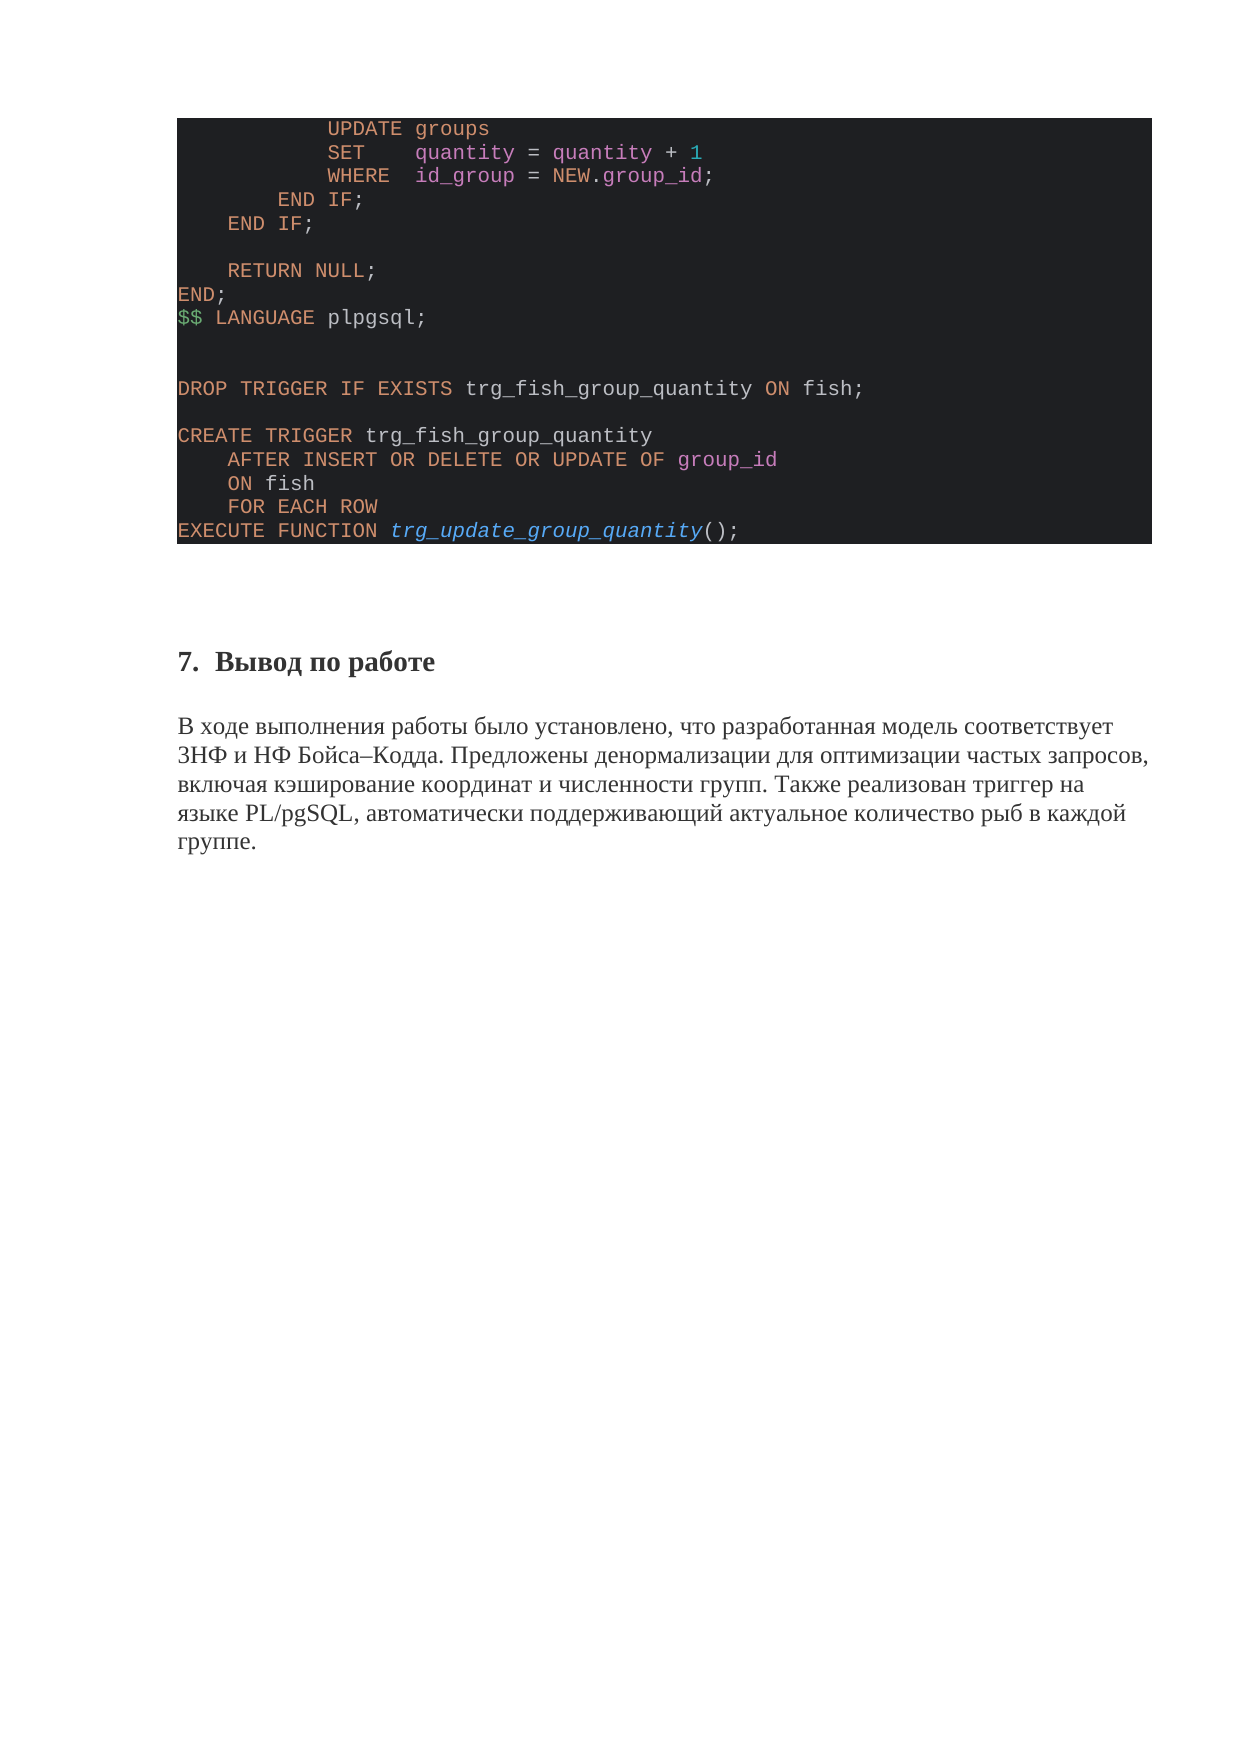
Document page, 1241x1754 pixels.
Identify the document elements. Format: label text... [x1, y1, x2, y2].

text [177, 118, 1152, 544]
text В ходе выполнения работы было установлено, что разработанная модель соответствует 3НФ и НФ Бойса–Кодда. Предложены денормализации для оптимизации частых запросов, включая кэширование координат и численности групп. Также реализован триггер на языке PL/pgSQL, автоматически поддерживающий актуальное количество рыб в каждой группе. [177, 711, 1152, 855]
list Вывод по работе [177, 644, 1152, 678]
